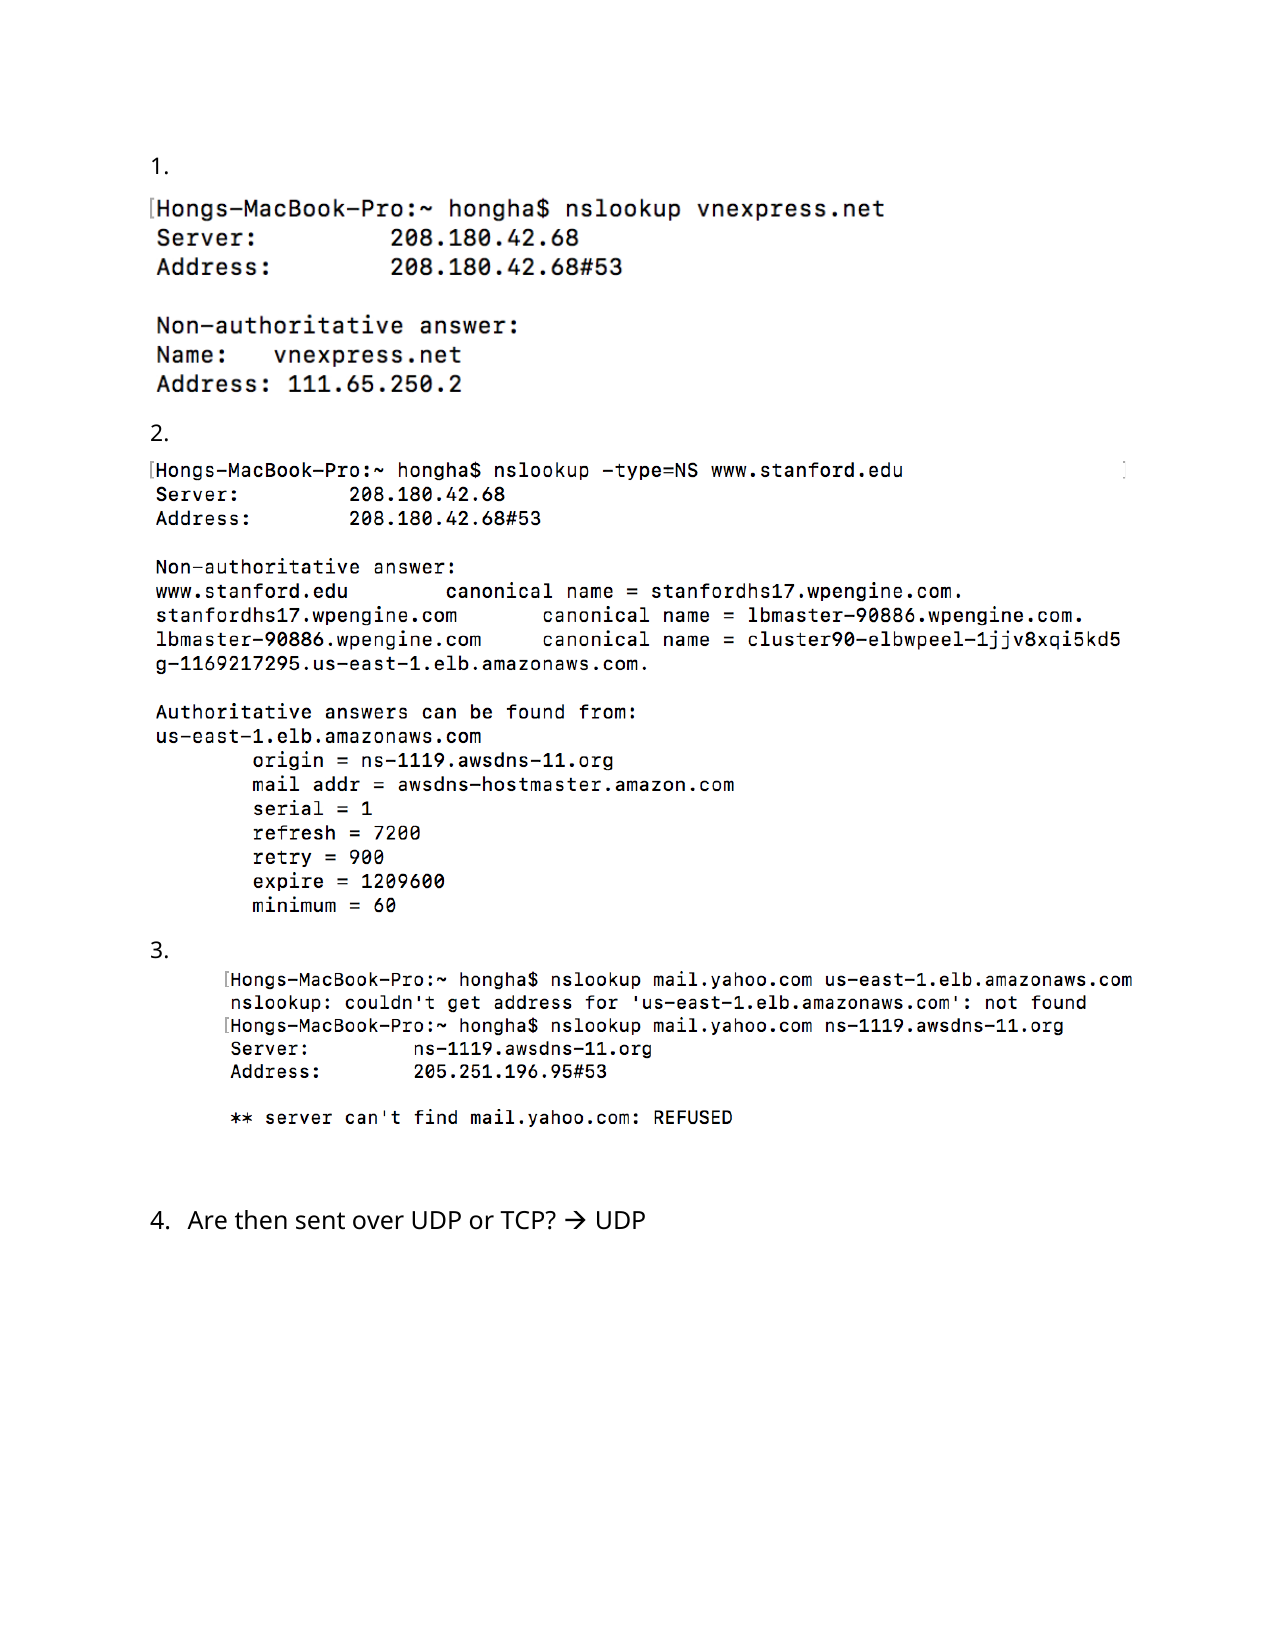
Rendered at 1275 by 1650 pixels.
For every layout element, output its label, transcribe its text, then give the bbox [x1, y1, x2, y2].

text 3. [150, 934, 1125, 965]
picture [150, 181, 934, 417]
picture [225, 965, 1200, 1143]
picture [150, 447, 1125, 934]
list Are then sent over UDP or TCP? UDP [150, 1203, 1125, 1237]
text 1. [150, 150, 1125, 181]
text 2. [150, 417, 1125, 447]
